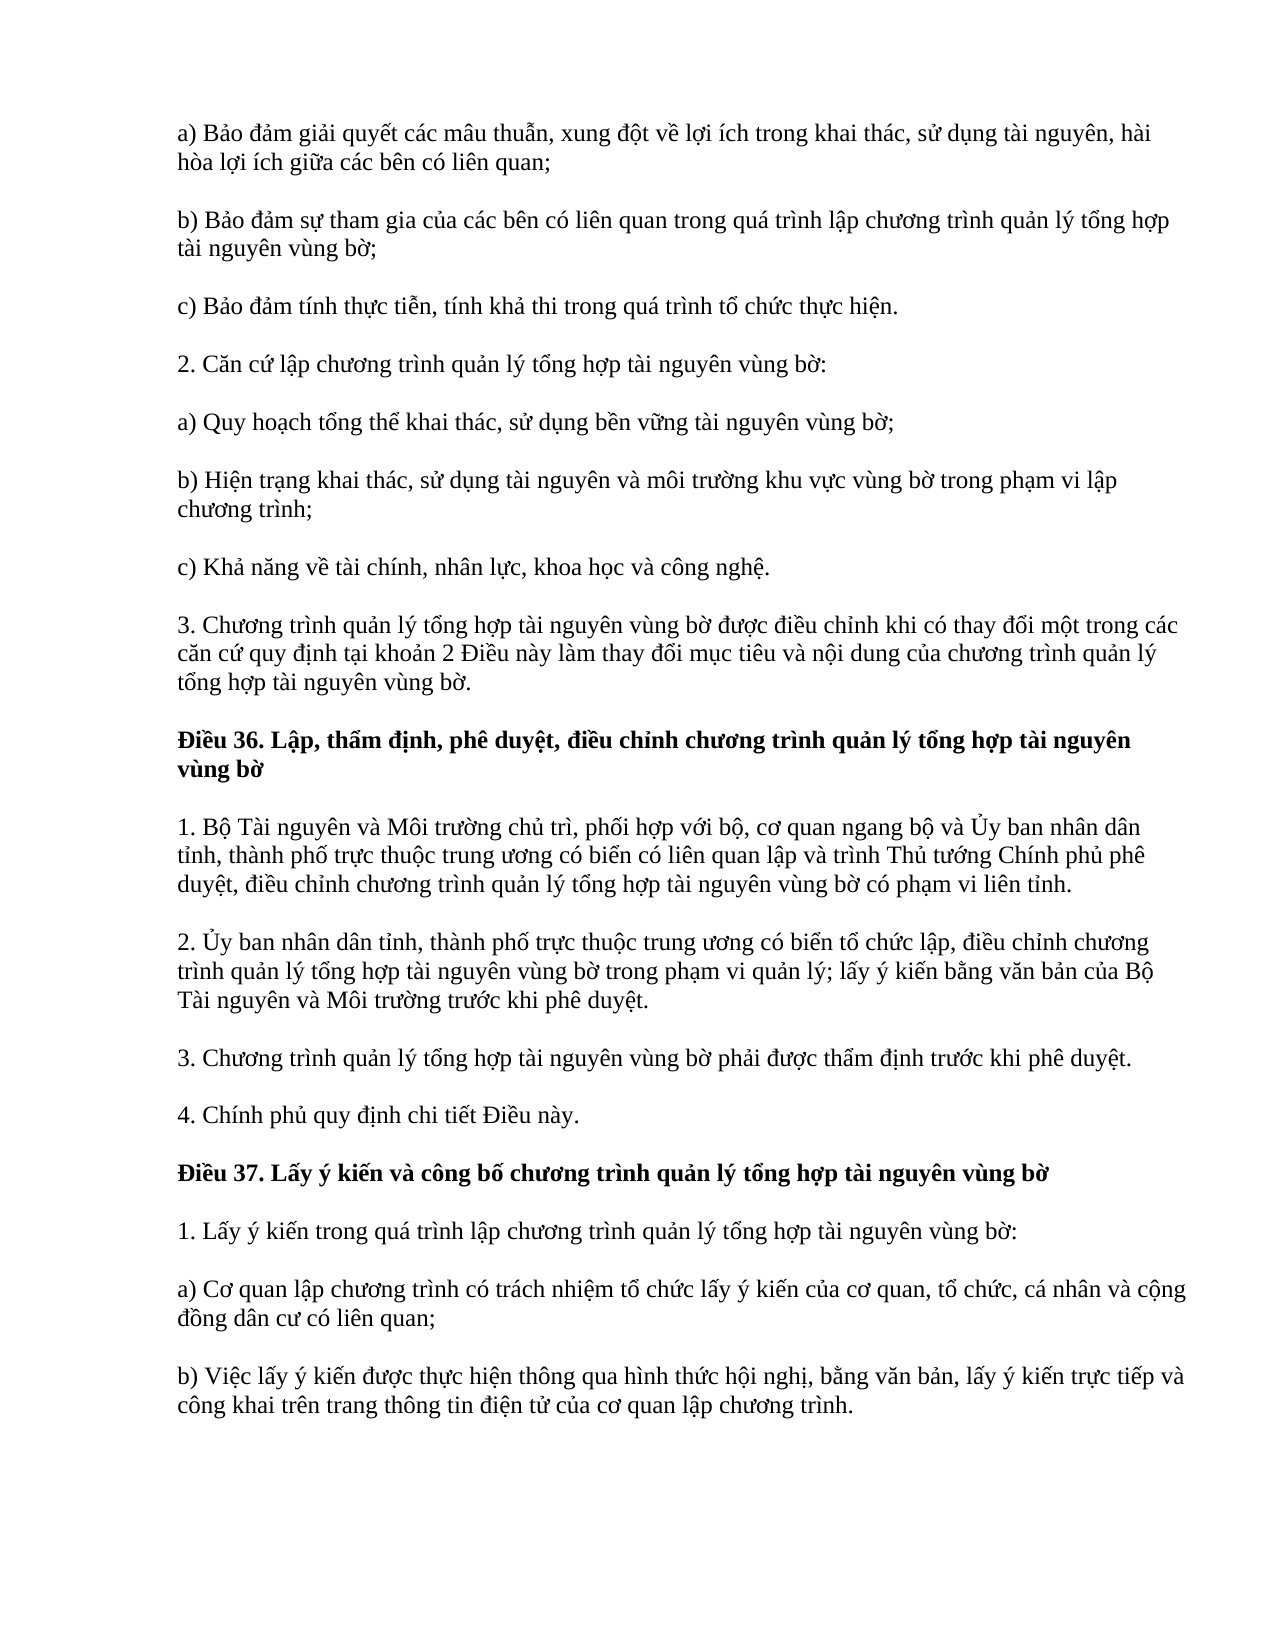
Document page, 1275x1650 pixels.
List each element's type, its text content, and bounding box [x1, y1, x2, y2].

text 3. Chương trình quản lý tổng hợp tài nguyên vùng bờ phải được thẩm định trước khi phê duyệt. [177, 1043, 1186, 1071]
text 2. Căn cứ lập chương trình quản lý tổng hợp tài nguyên vùng bờ: [621, 349, 1186, 378]
text b) Hiện trạng khai thác, sử dụng tài nguyên và môi trường khu vực vùng bờ trong phạm vi lập chương trình; [177, 465, 1186, 523]
text 1. Bộ Tài nguyên và Môi trường chủ trì, phối hợp với bộ, cơ quan ngang bộ và Ủy ban nhân dân tỉnh, thành phố trực thuộc trung ương có biển có liên quan lập và trình Thủ tướng Chính phủ phê duyệt, điều chỉnh chương trình quản lý tổng hợp tài nguyên vùng bờ có phạm vi liên tỉnh. [177, 812, 1186, 898]
text 2. Ủy ban nhân dân tỉnh, thành phố trực thuộc trung ương có biển tổ chức lập, điều chỉnh chương trình quản lý tổng hợp tài nguyên vùng bờ trong phạm vi quản lý; lấy ý kiến bằng văn bản của Bộ Tài nguyên và Môi trường trước khi phê duyệt. [177, 927, 1186, 1013]
text a) Bảo đảm giải quyết các mâu thuẫn, xung đột về lợi ích trong khai thác, sử dụng tài nguyên, hài hòa lợi ích giữa các bên có liên quan; [177, 118, 1186, 176]
text 2. Căn cứ lập chương trình quản lý tổng hợp tài nguyên vùng bờ: [177, 349, 532, 378]
text c) Bảo đảm tính thực tiễn, tính khả thi trong quá trình tổ chức thực hiện. [177, 291, 1186, 320]
text a) Quy hoạch tổng thể khai thác, sử dụng bền vững tài nguyên vùng bờ; [362, 407, 509, 436]
text 1. Lấy ý kiến trong quá trình lập chương trình quản lý tổng hợp tài nguyên vùng bờ: [177, 1216, 507, 1245]
text 3. Chương trình quản lý tổng hợp tài nguyên vùng bờ được điều chỉnh khi có thay đổi một trong các căn cứ quy định tại khoản 2 Điều này làm thay đổi mục tiêu và nội dung của chương trình quản lý tổng hợp tài nguyên vùng bờ. [177, 610, 1186, 696]
text 4. Chính phủ quy định chi tiết Điều này. [177, 1101, 1186, 1129]
text a) Cơ quan lập chương trình có trách nhiệm tổ chức lấy ý kiến của cơ quan, tổ chức, cá nhân và cộng đồng dân cư có liên quan; [177, 1274, 1186, 1332]
text b) Bảo đảm sự tham gia của các bên có liên quan trong quá trình lập chương trình quản lý tổng hợp tài nguyên vùng bờ; [177, 205, 1186, 262]
text Điều 36. Lập, thẩm định, phê duyệt, điều chỉnh chương trình quản lý tổng hợp tài nguyên vùng bờ [177, 725, 1186, 783]
text 1. Lấy ý kiến trong quá trình lập chương trình quản lý tổng hợp tài nguyên vùng bờ: [636, 1216, 1186, 1245]
text b) Việc lấy ý kiến được thực hiện thông qua hình thức hội nghị, bằng văn bản, lấy ý kiến trực tiếp và công khai trên trang thông tin điện tử của cơ quan lập chương trình. [177, 1361, 1186, 1418]
text Điều 37. Lấy ý kiến và công bố chương trình quản lý tổng hợp tài nguyên vùng bờ [177, 1158, 1186, 1187]
text c) Khả năng về tài chính, nhân lực, khoa học và công nghệ. [177, 552, 1186, 581]
text a) Quy hoạch tổng thể khai thác, sử dụng bền vững tài nguyên vùng bờ; [588, 407, 1186, 436]
